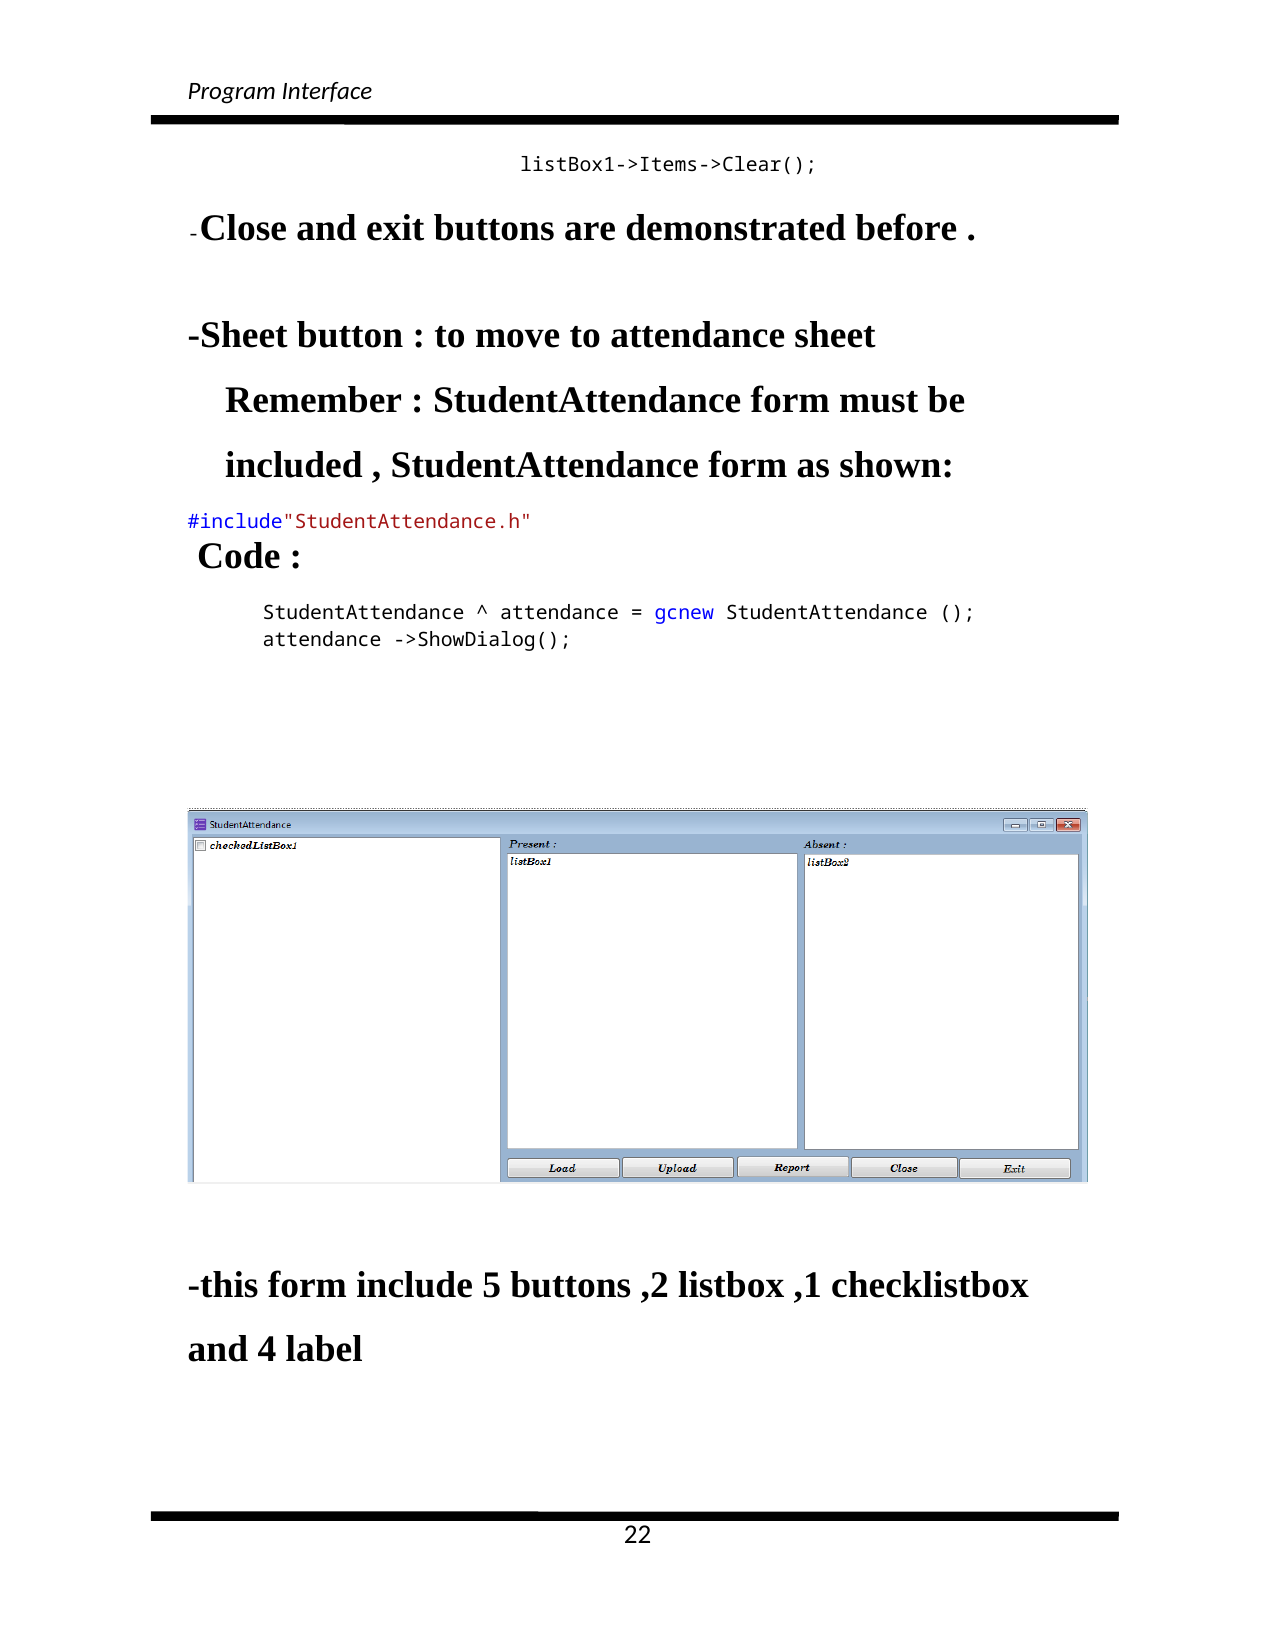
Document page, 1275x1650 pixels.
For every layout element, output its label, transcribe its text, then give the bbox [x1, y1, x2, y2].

text listBox1->Items->Clear(); [187, 150, 1087, 177]
text -Close and exit buttons are demonstrated before . [187, 205, 1087, 248]
picture [187, 808, 1088, 1184]
text attendance ->ShowDialog(); [225, 626, 1087, 652]
text -Sheet button : to move to attendance sheet [187, 313, 1087, 356]
text Code : [187, 534, 1087, 577]
text #include"StudentAttendance.h" [187, 507, 1087, 534]
text -this form include 5 buttons ,2 listbox ,1 checklistbox and 4 label [187, 1262, 1087, 1370]
text Remember : StudentAttendance form must be included , StudentAttendance form as shown: [225, 377, 1087, 485]
list StudentAttendance ^ attendance = gcnew StudentAttendance (); [262, 598, 1087, 626]
